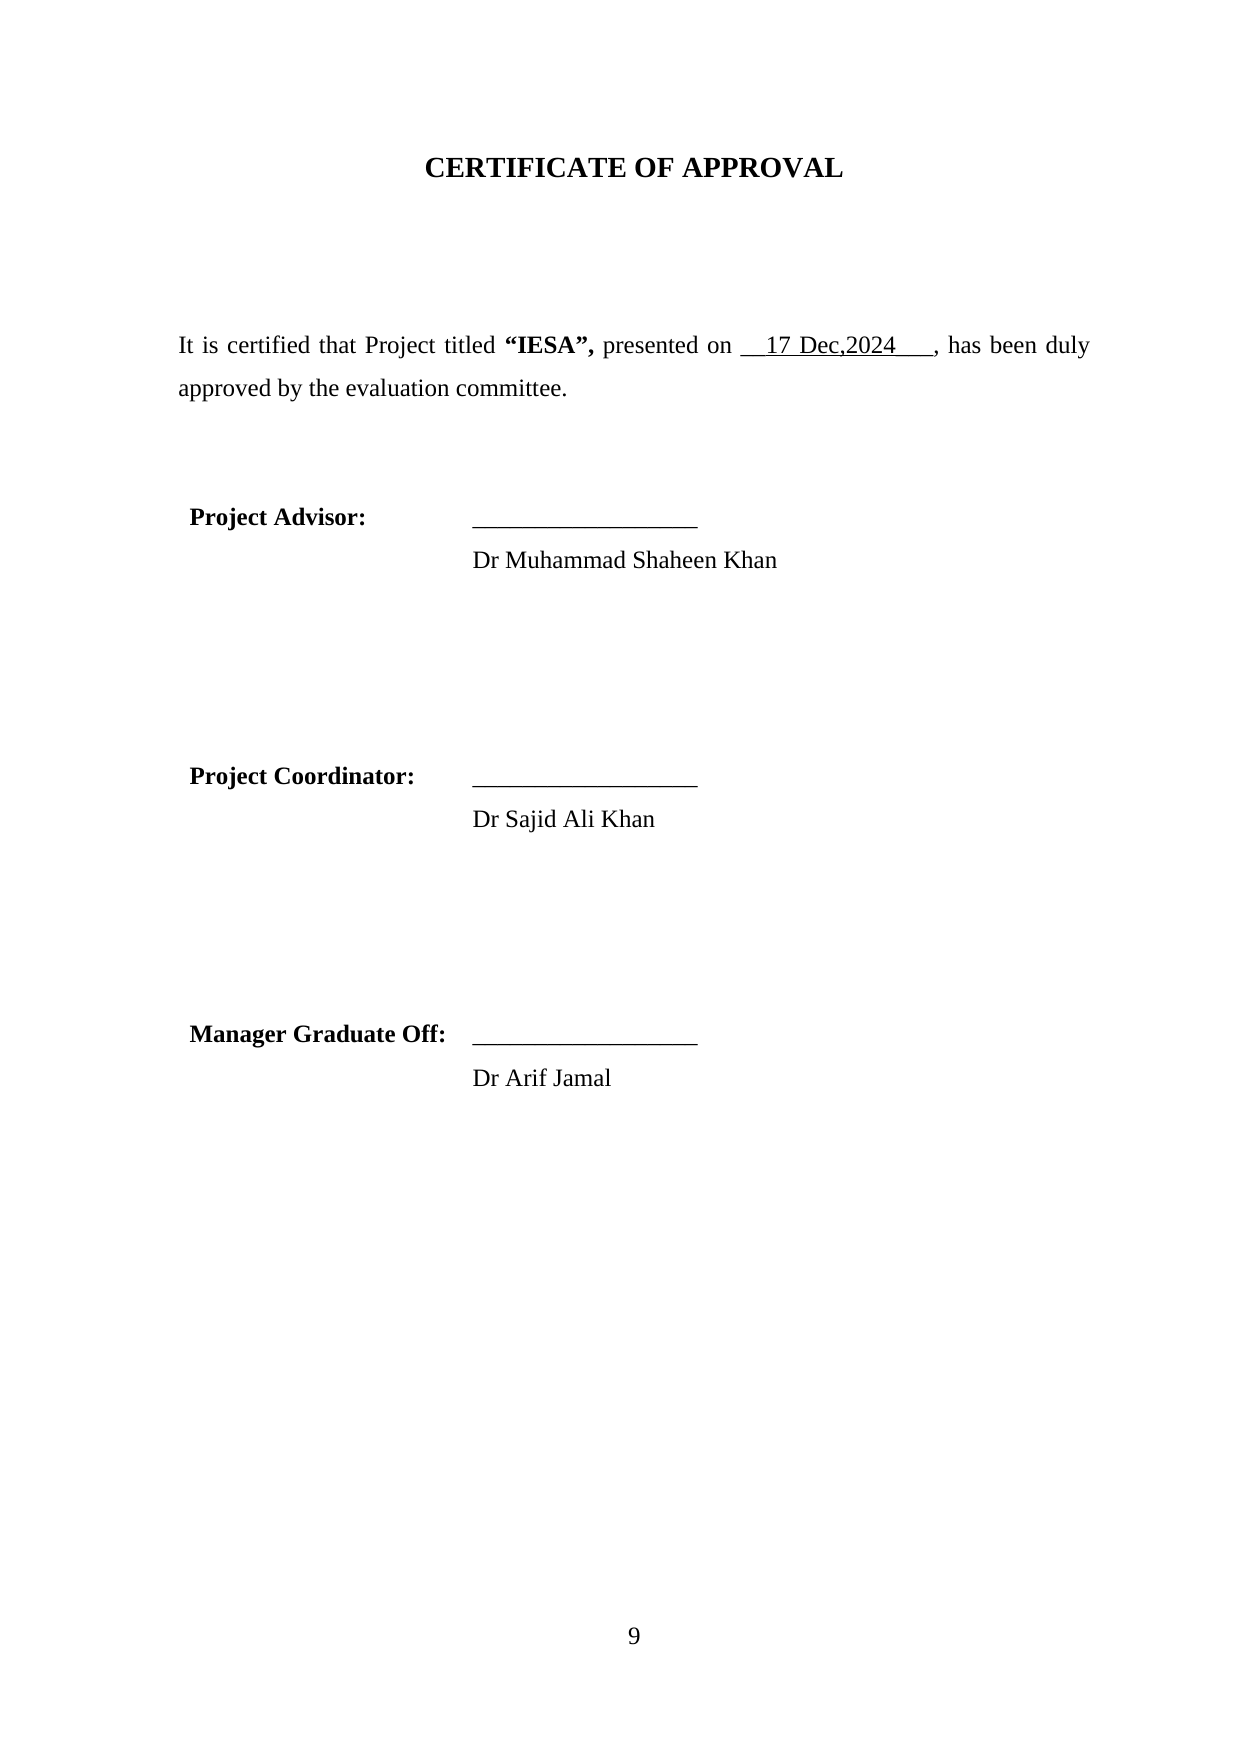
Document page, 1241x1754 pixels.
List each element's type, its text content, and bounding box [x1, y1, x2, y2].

text It is certified that Project titled “IESA”, presented on __17 Dec,2024___, has been duly approved by the evaluation committee. [178, 330, 1090, 402]
table_cell __________________ Dr Arif Jamal [461, 1020, 1066, 1106]
table_cell __________________ Dr Sajid Ali Khan [461, 761, 1066, 1019]
table_header Project Advisor: [178, 502, 461, 761]
table_header __________________ Dr Muhammad Shaheen Khan [461, 502, 1066, 761]
table_cell Manager Graduate Off: [178, 1020, 461, 1106]
text CERTIFICATE OF APPROVAL [178, 150, 1090, 183]
table_cell Project Coordinator: [178, 761, 461, 1019]
